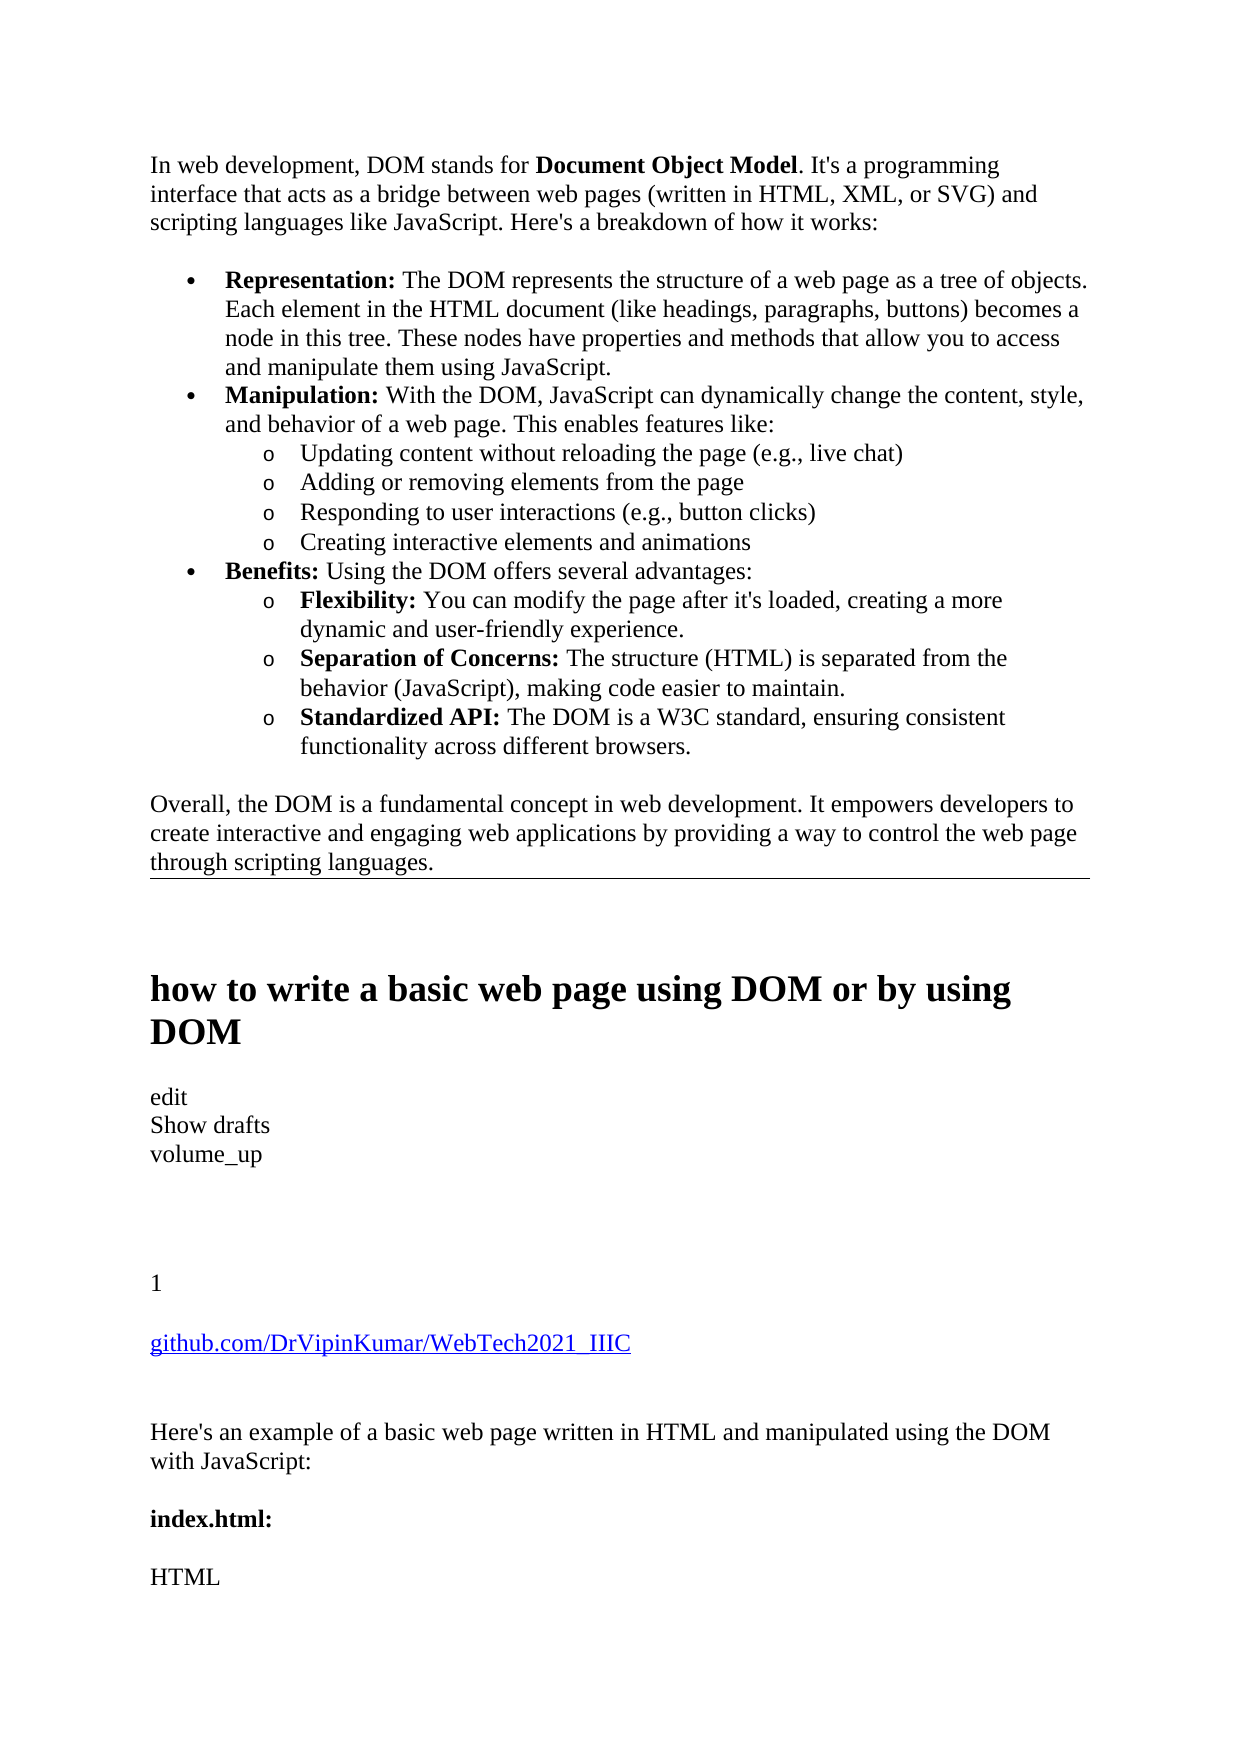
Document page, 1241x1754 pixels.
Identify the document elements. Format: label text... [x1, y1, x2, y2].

list Manipulation: With the DOM, JavaScript can dynamically change the content, style, and behavior of a web page. This enables features like: [187, 380, 1090, 438]
list Updating content without reloading the page (e.g., live chat) [262, 438, 1090, 467]
text volume_up [150, 1139, 1090, 1168]
list Flexibility: You can modify the page after it's loaded, creating a more dynamic and user-friendly experience. [262, 585, 1090, 643]
text 1 [150, 1268, 1090, 1297]
list Separation of Concerns: The structure (HTML) is separated from the behavior (JavaScript), making code easier to maintain. [262, 643, 1090, 702]
text how to write a basic web page using DOM or by using DOM [150, 966, 1090, 1052]
list Adding or removing elements from the page [262, 467, 1090, 497]
text In web development, DOM stands for Document Object Model. It's a programming interface that acts as a bridge between web pages (written in HTML, XML, or SVG) and scripting languages like JavaScript. Here's a breakdown of how it works: [150, 150, 1090, 236]
list Benefits: Using the DOM offers several advantages: [187, 556, 1090, 585]
text github.com/DrVipinKumar/WebTech2021_IIIC [150, 1328, 1090, 1357]
list Responding to user interactions (e.g., button clicks) [262, 497, 1090, 527]
text Here's an example of a basic web page written in HTML and manipulated using the DOM with JavaScript: [150, 1417, 1090, 1475]
text edit [150, 1082, 1090, 1110]
text Overall, the DOM is a fundamental concept in web development. It empowers developers to create interactive and engaging web applications by providing a way to control the web page through scripting languages. [150, 789, 1090, 878]
list Standardized API: The DOM is a W3C standard, ensuring consistent functionality across different browsers. [262, 702, 1090, 760]
list Representation: The DOM represents the structure of a web page as a tree of objects. Each element in the HTML document (like headings, paragraphs, buttons) becomes a node in this tree. These nodes have properties and methods that allow you to access and manipulate them using JavaScript. [187, 265, 1090, 380]
list Creating interactive elements and animations [262, 527, 1090, 556]
text Show drafts [150, 1110, 1090, 1139]
text HTML [150, 1562, 1090, 1591]
text index.html: [150, 1504, 1090, 1533]
